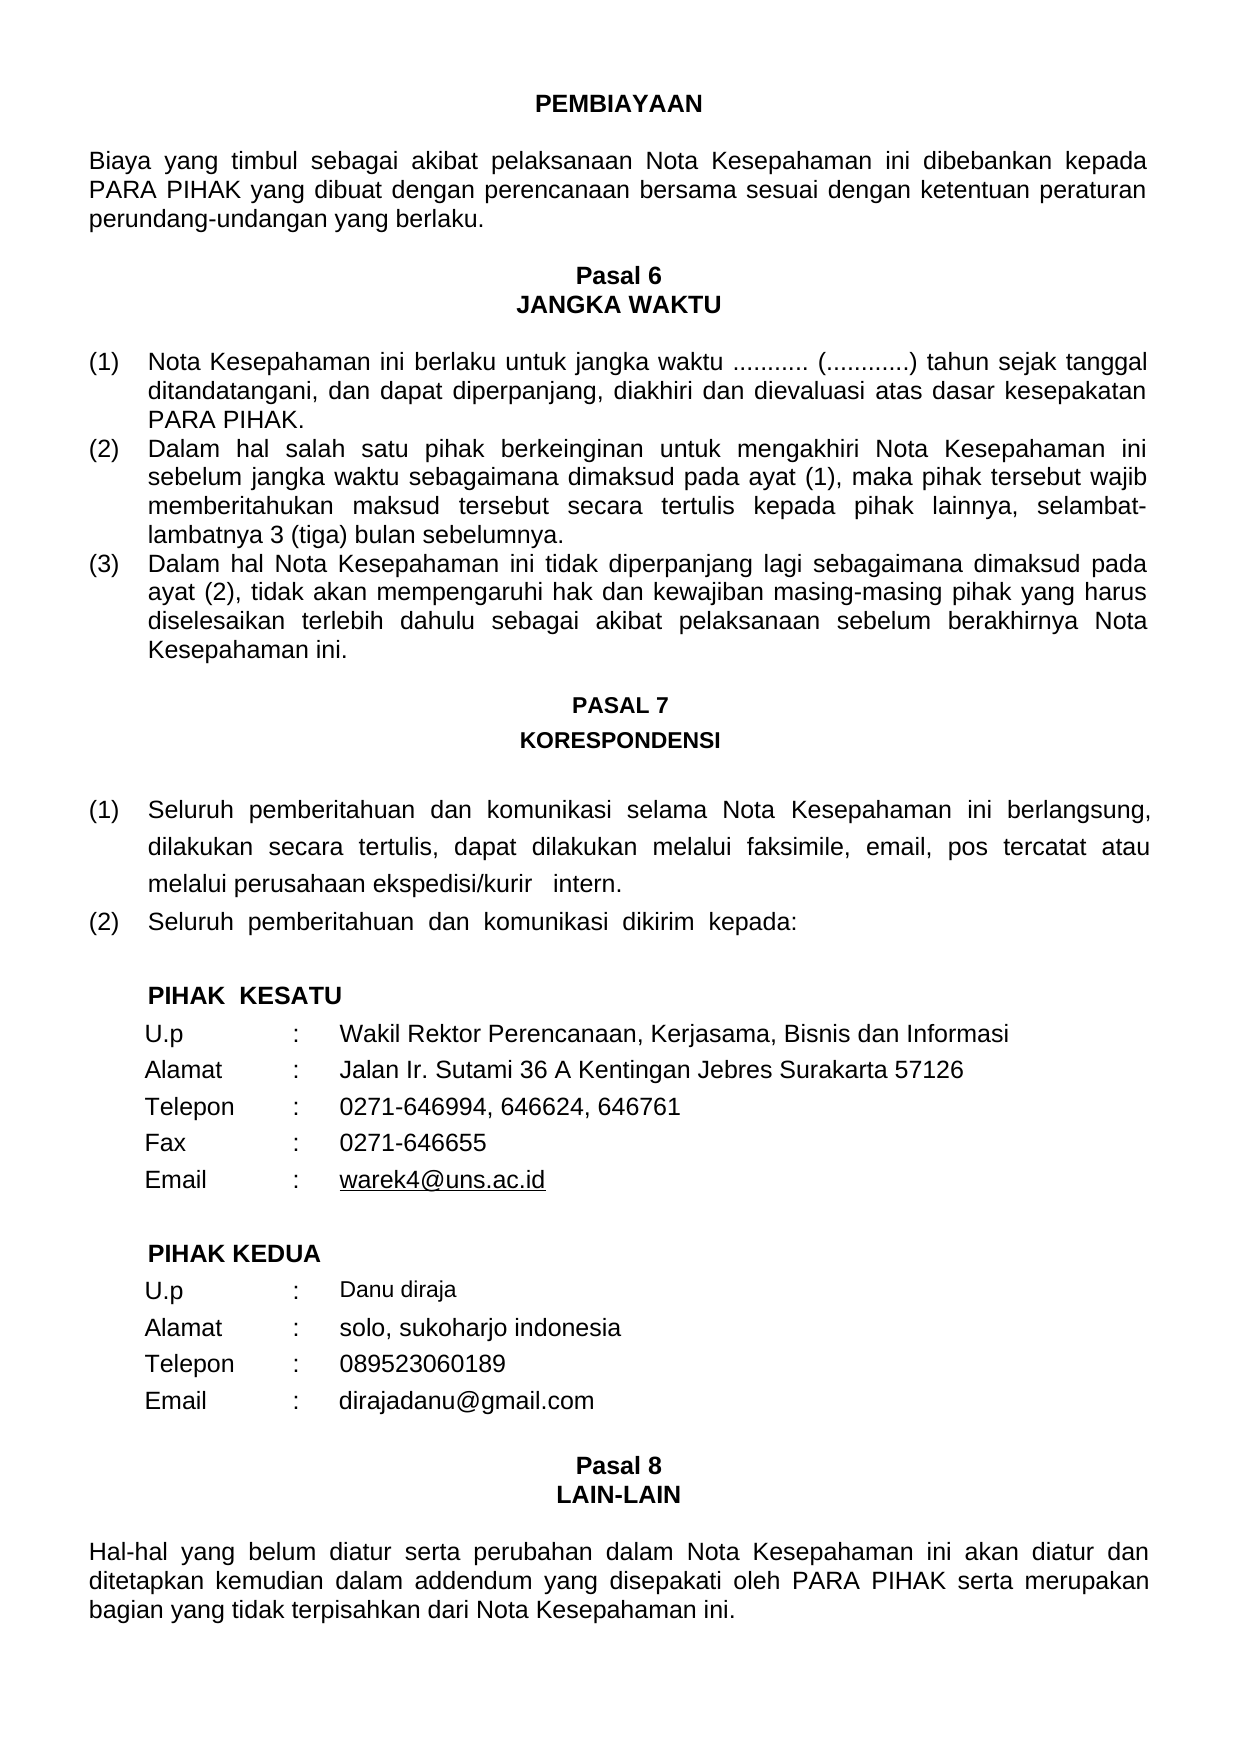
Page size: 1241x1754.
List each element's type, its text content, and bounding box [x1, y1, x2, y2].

table_cell : [274, 1055, 321, 1092]
table_cell : [274, 1349, 321, 1386]
table_cell 0271-646655 [321, 1128, 1114, 1165]
table_cell Fax [133, 1128, 274, 1165]
text KORESPONDENSI [89, 727, 1152, 753]
list Seluruh pemberitahuan dan komunikasi dikirim kepada: [89, 907, 1152, 936]
table_cell : [274, 1386, 321, 1422]
text Hal-hal yang belum diatur serta perubahan dalam Nota Kesepahaman ini akan diatur dan ditetapkan kemudian dalam addendum yang disepakati oleh PARA PIHAK serta merupakan bagian yang tidak terpisahkan dari Nota Kesepahaman ini. [89, 1537, 1152, 1623]
table_cell : [274, 1128, 321, 1165]
table_cell Jalan Ir. Sutami 36 A Kentingan Jebres Surakarta 57126 [321, 1055, 1114, 1092]
text Pasal 6 [89, 261, 1149, 290]
table_cell warek4@uns.ac.id [321, 1165, 1114, 1201]
text PIHAK KESATU [126, 981, 1152, 1010]
table_header : [274, 1276, 321, 1313]
list Nota Kesepahaman ini berlaku untuk jangka waktu ........... (............) tahun sejak tanggal ditandatangani, dan dapat diperpanjang, diakhiri dan dievaluasi atas dasar kesepakatan PARA PIHAK. [89, 347, 1149, 434]
table_cell : [274, 1313, 321, 1349]
table_cell Alamat [133, 1313, 274, 1349]
table_cell Email [133, 1386, 274, 1422]
table_cell 0271-646994, 646624, 646761 [321, 1092, 1114, 1128]
table_cell Telepon [133, 1092, 274, 1128]
table_header Wakil Rektor Perencanaan, Kerjasama, Bisnis dan Informasi [321, 1019, 1114, 1055]
list Dalam hal Nota Kesepahaman ini tidak diperpanjang lagi sebagaimana dimaksud pada ayat (2), tidak akan mempengaruhi hak dan kewajiban masing-masing pihak yang harus diselesaikan terlebih dahulu sebagai akibat pelaksanaan sebelum berakhirnya Nota Kesepahaman ini. [89, 549, 1149, 664]
table_header U.p [133, 1276, 274, 1313]
text JANGKA WAKTU [89, 290, 1149, 319]
text LAIN-LAIN [89, 1480, 1149, 1508]
text Biaya yang timbul sebagai akibat pelaksanaan Nota Kesepahaman ini dibebankan kepada PARA PIHAK yang dibuat dengan perencanaan bersama sesuai dengan ketentuan peraturan perundang-undangan yang berlaku. [89, 146, 1149, 232]
table_cell Email [133, 1165, 274, 1201]
table_cell : [274, 1092, 321, 1128]
text PIHAK KEDUA [148, 1239, 1152, 1267]
table_cell solo, sukoharjo indonesia [321, 1313, 1114, 1349]
text Pasal 8 [89, 1451, 1149, 1480]
table_cell dirajadanu@gmail.com [321, 1386, 1114, 1422]
table_cell Telepon [133, 1349, 274, 1386]
table_cell : [274, 1165, 321, 1201]
table_cell 089523060189 [321, 1349, 1114, 1386]
text PEMBIAYAAN [89, 89, 1149, 117]
table_cell Alamat [133, 1055, 274, 1092]
list Seluruh pemberitahuan dan komunikasi selama Nota Kesepahaman ini berlangsung, dilakukan secara tertulis, dapat dilakukan melalui faksimile, email, pos tercatat atau melalui perusahaan ekspedisi/kurir intern. [89, 795, 1152, 898]
table_header Danu diraja [321, 1276, 1114, 1313]
table_header : [274, 1019, 321, 1055]
list Dalam hal salah satu pihak berkeinginan untuk mengakhiri Nota Kesepahaman ini sebelum jangka waktu sebagaimana dimaksud pada ayat (1), maka pihak tersebut wajib memberitahukan maksud tersebut secara tertulis kepada pihak lainnya, selambat-lambatnya 3 (tiga) bulan sebelumnya. [89, 434, 1149, 549]
text PASAL 7 [89, 692, 1152, 719]
table_header U.p [133, 1019, 274, 1055]
